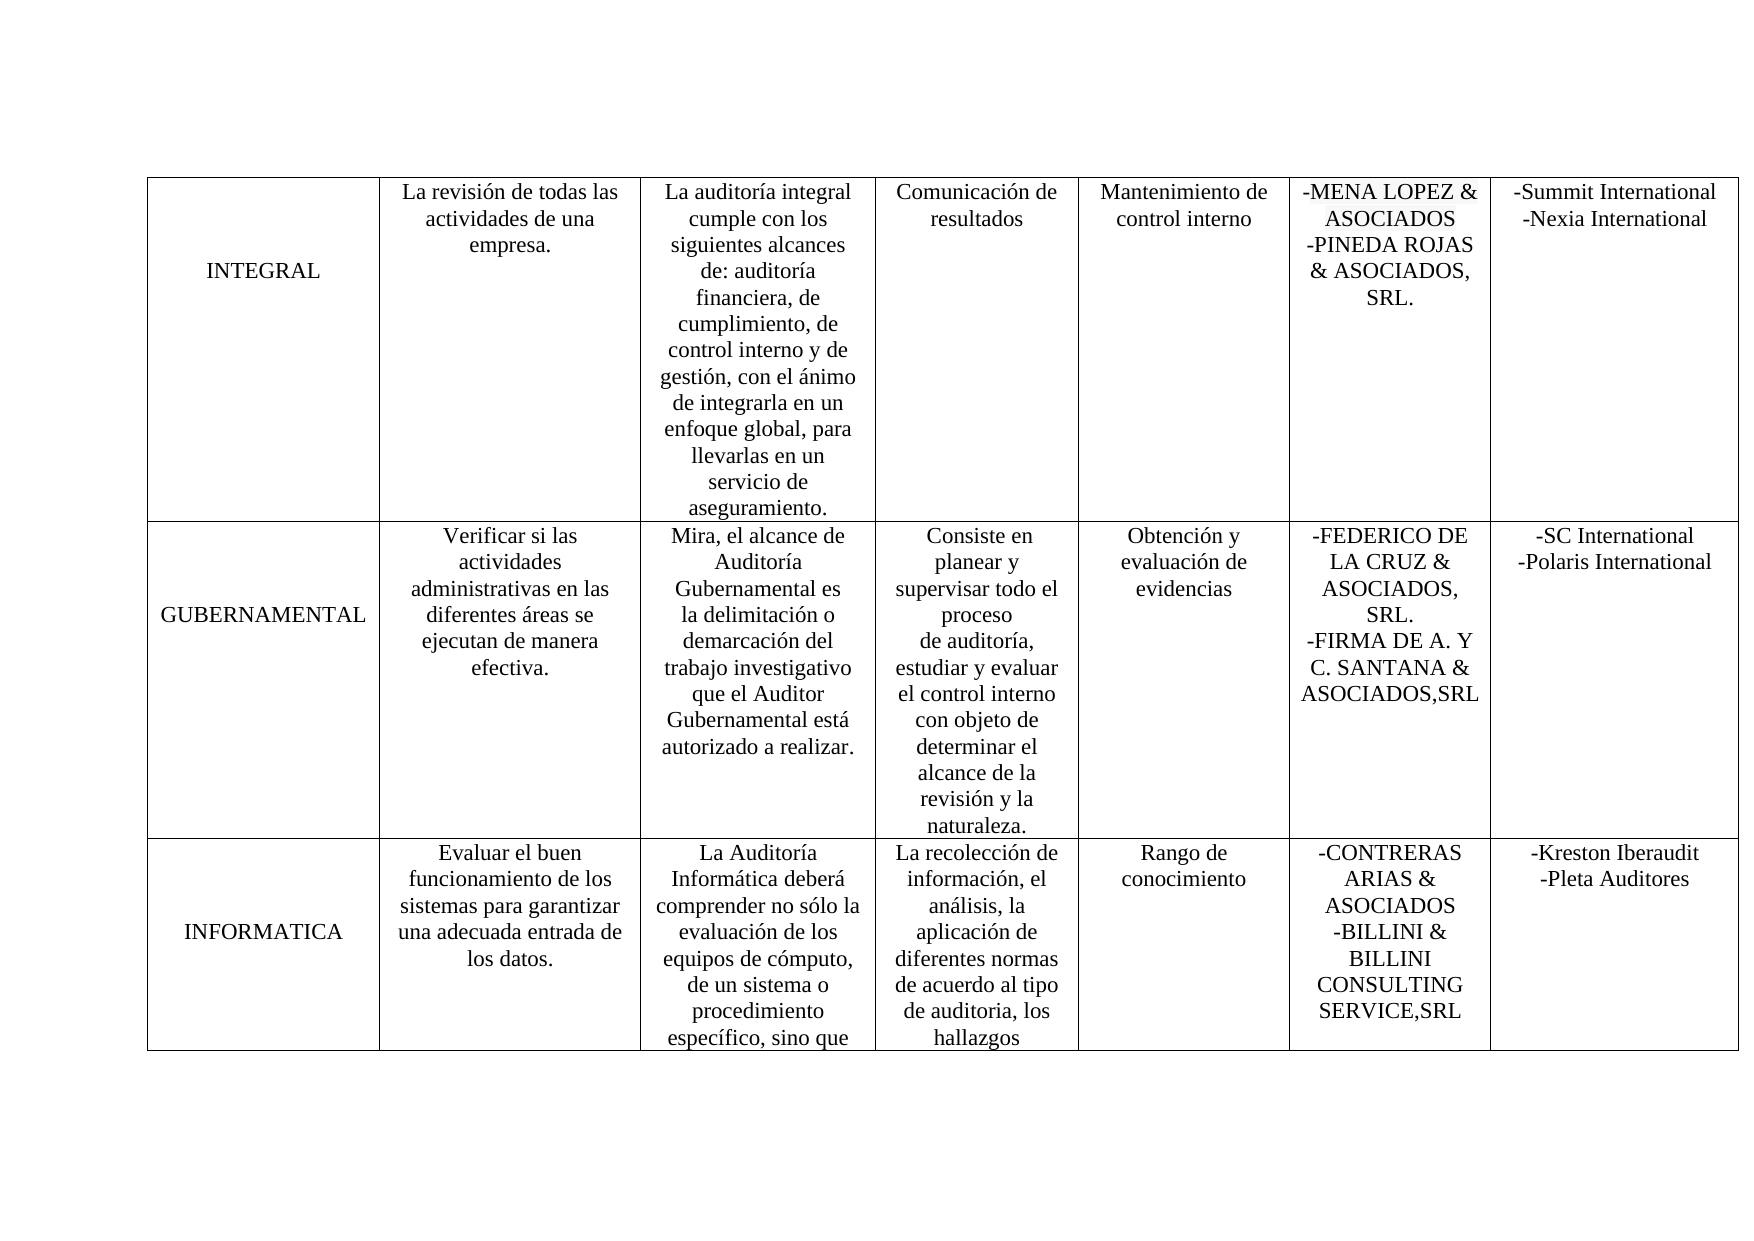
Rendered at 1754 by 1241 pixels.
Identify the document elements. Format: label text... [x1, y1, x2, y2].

table_cell -SC International -Polaris International [1491, 522, 1738, 838]
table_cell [1290, 839, 1490, 1050]
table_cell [380, 839, 640, 1050]
table_cell La auditoría integral cumple con los siguientes alcances de: auditoría financiera, de cumplimiento, de control interno y de gestión, con el ánimo de integrarla en un enfoque global, para llevarlas en un servicio de aseguramiento. [641, 178, 875, 521]
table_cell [1491, 839, 1738, 1050]
table_cell La revisión de todas las actividades de una empresa. [380, 178, 640, 521]
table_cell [876, 839, 1078, 1050]
table_cell -MENA LOPEZ & ASOCIADOS -PINEDA ROJAS & ASOCIADOS, SRL. [1290, 178, 1490, 521]
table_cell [1079, 839, 1289, 1050]
table_cell INTEGRAL [148, 178, 379, 521]
table_cell INFORMATICA [148, 839, 379, 1050]
table_cell Obtención y evaluación de evidencias [1079, 522, 1289, 838]
table_cell GUBERNAMENTAL [148, 522, 379, 838]
table_cell Verificar si las actividades administrativas en las diferentes áreas se ejecutan de manera efectiva. [380, 522, 640, 838]
table_cell -FEDERICO DE LA CRUZ & ASOCIADOS, SRL. -FIRMA DE A. Y C. SANTANA & ASOCIADOS,SRL [1290, 522, 1490, 838]
table_cell Comunicación de resultados [876, 178, 1078, 521]
table_cell -Summit International -Nexia International [1491, 178, 1738, 521]
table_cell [641, 839, 875, 1050]
table_cell Mantenimiento de control interno [1079, 178, 1289, 521]
table_cell Mira, el alcance de Auditoría Gubernamental es la delimitación o demarcación del trabajo investigativo que el Auditor Gubernamental está autorizado a realizar. [641, 522, 875, 838]
table_cell Consiste en planear y supervisar todo el proceso de auditoría, estudiar y evaluar el control interno con objeto de determinar el alcance de la revisión y la naturaleza. [876, 522, 1078, 838]
